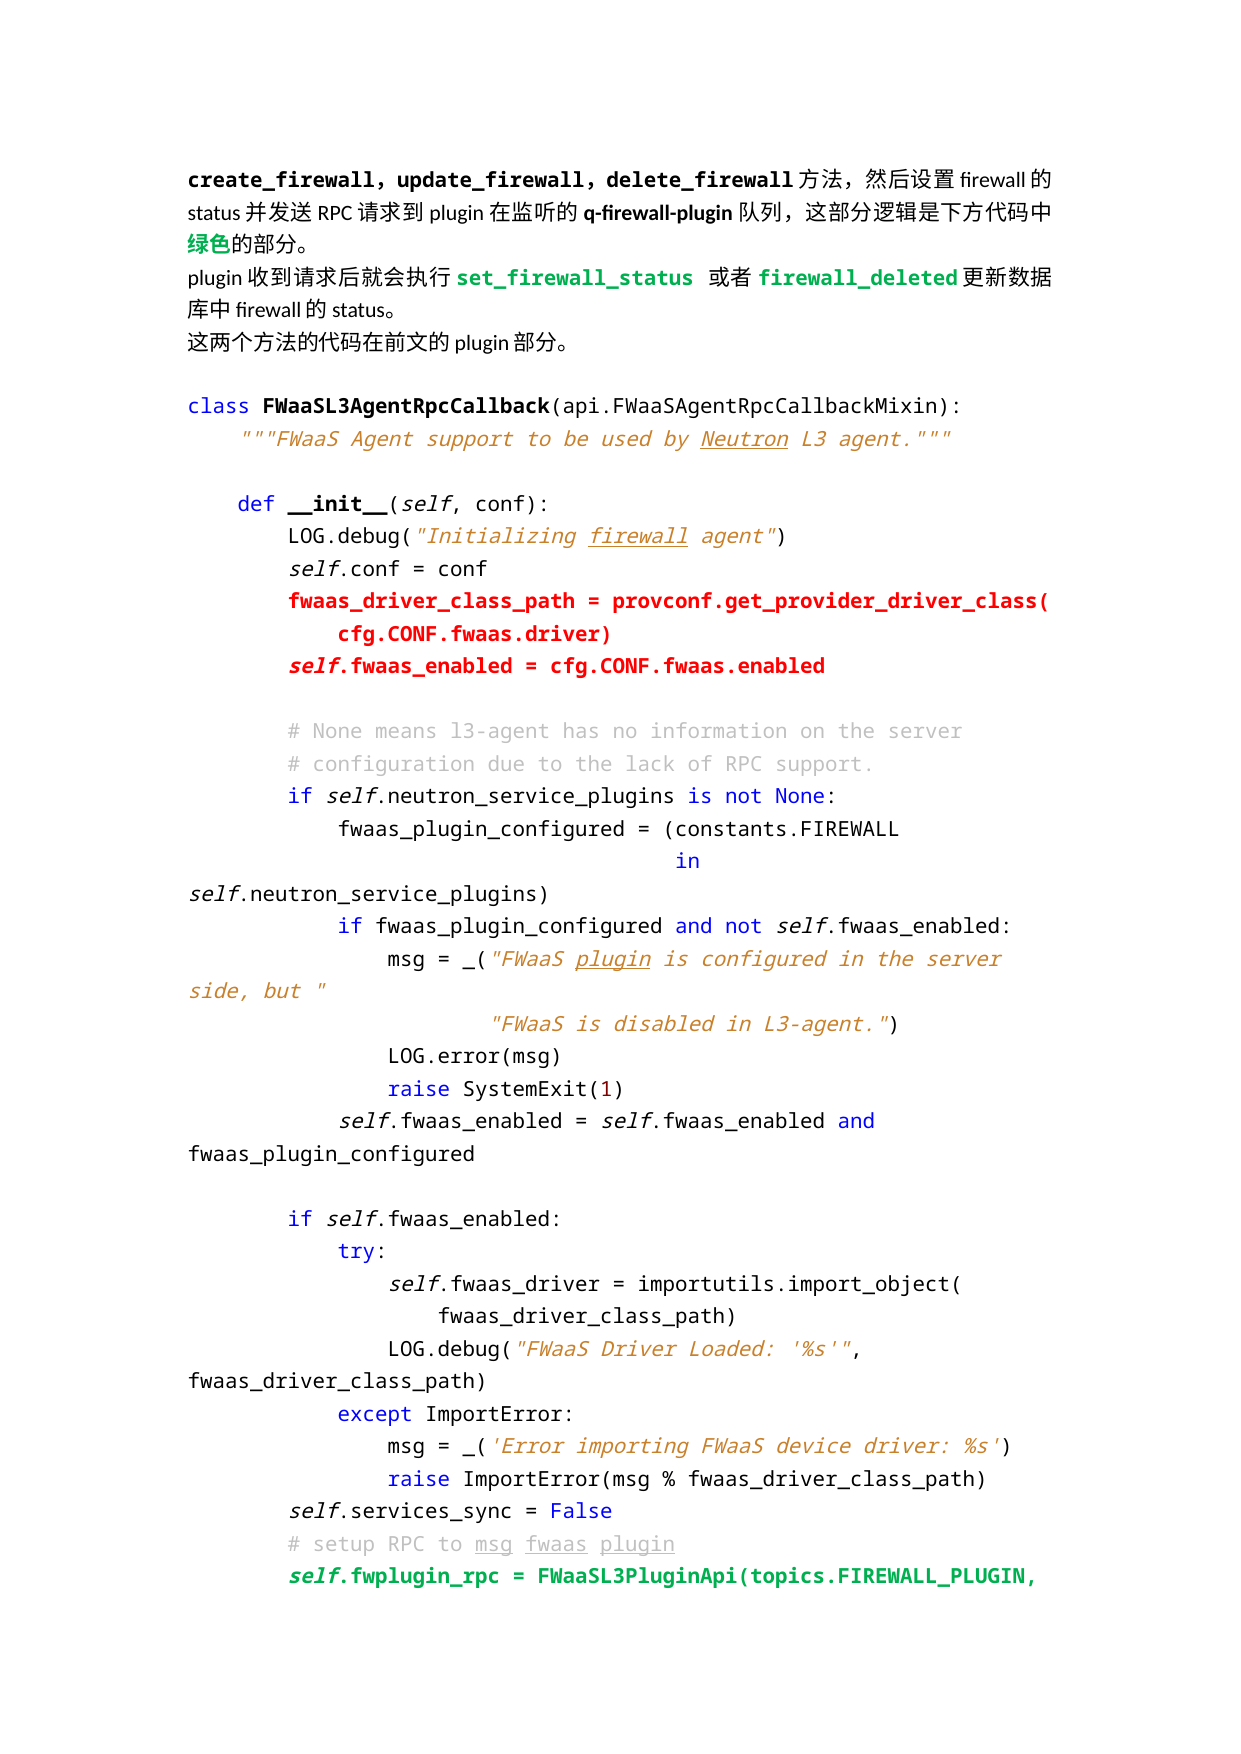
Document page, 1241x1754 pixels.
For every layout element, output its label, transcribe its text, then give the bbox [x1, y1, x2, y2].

text LOG.error(msg) [187, 1039, 1053, 1072]
text if self.fwaas_enabled: [187, 1202, 1053, 1234]
text if self.neutron_service_plugins is not None: [187, 779, 1053, 812]
text fwaas_driver_class_path = provconf.get_provider_driver_class( [187, 584, 1053, 617]
text # configuration due to the lack of RPC support. [187, 747, 1053, 779]
text self.fwaas_enabled = self.fwaas_enabled and fwaas_plugin_configured [187, 1104, 1053, 1169]
text """FWaaS Agent support to be used by Neutron L3 agent.""" [187, 422, 1053, 454]
text self.conf = conf [187, 552, 1053, 584]
text self.services_sync = False [187, 1494, 1053, 1527]
text self.fwaas_driver = importutils.import_object( [187, 1267, 1053, 1299]
text msg = _('Error importing FWaaS device driver: %s') [187, 1429, 1053, 1462]
text class FWaaSL3AgentRpcCallback(api.FWaaSAgentRpcCallbackMixin): [187, 389, 1053, 422]
text LOG.debug("FWaaS Driver Loaded: '%s'", fwaas_driver_class_path) [187, 1332, 1053, 1397]
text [187, 162, 1053, 259]
text self.fwplugin_rpc = FWaaSL3PluginApi(topics.FIREWALL_PLUGIN, [187, 1559, 1053, 1592]
text cfg.CONF.fwaas.driver) [187, 617, 1053, 649]
text if fwaas_plugin_configured and not self.fwaas_enabled: [187, 909, 1053, 942]
text 这两个方法的代码在前文的plugin部分。 [187, 324, 1053, 357]
text # setup RPC to msg fwaas plugin [187, 1527, 1053, 1559]
text msg = _("FWaaS plugin is configured in the server side, but " [187, 942, 1053, 1007]
text try: [187, 1234, 1053, 1267]
text fwaas_plugin_configured = (constants.FIREWALL [187, 812, 1053, 844]
text raise ImportError(msg % fwaas_driver_class_path) [187, 1462, 1053, 1494]
text fwaas_driver_class_path) [187, 1299, 1053, 1332]
text def __init__(self, conf): [187, 487, 1053, 519]
text self.fwaas_enabled = cfg.CONF.fwaas.enabled [187, 649, 1053, 682]
text in self.neutron_service_plugins) [187, 844, 1053, 909]
text "FWaaS is disabled in L3-agent.") [187, 1007, 1053, 1039]
text raise SystemExit(1) [187, 1072, 1053, 1104]
text LOG.debug("Initializing firewall agent") [187, 519, 1053, 552]
text plugin收到请求后就会执行set_firewall_status 或者firewall_deleted更新数据库中firewall的status。 [187, 259, 1053, 324]
text # None means l3-agent has no information on the server [187, 714, 1053, 747]
text except ImportError: [187, 1397, 1053, 1429]
